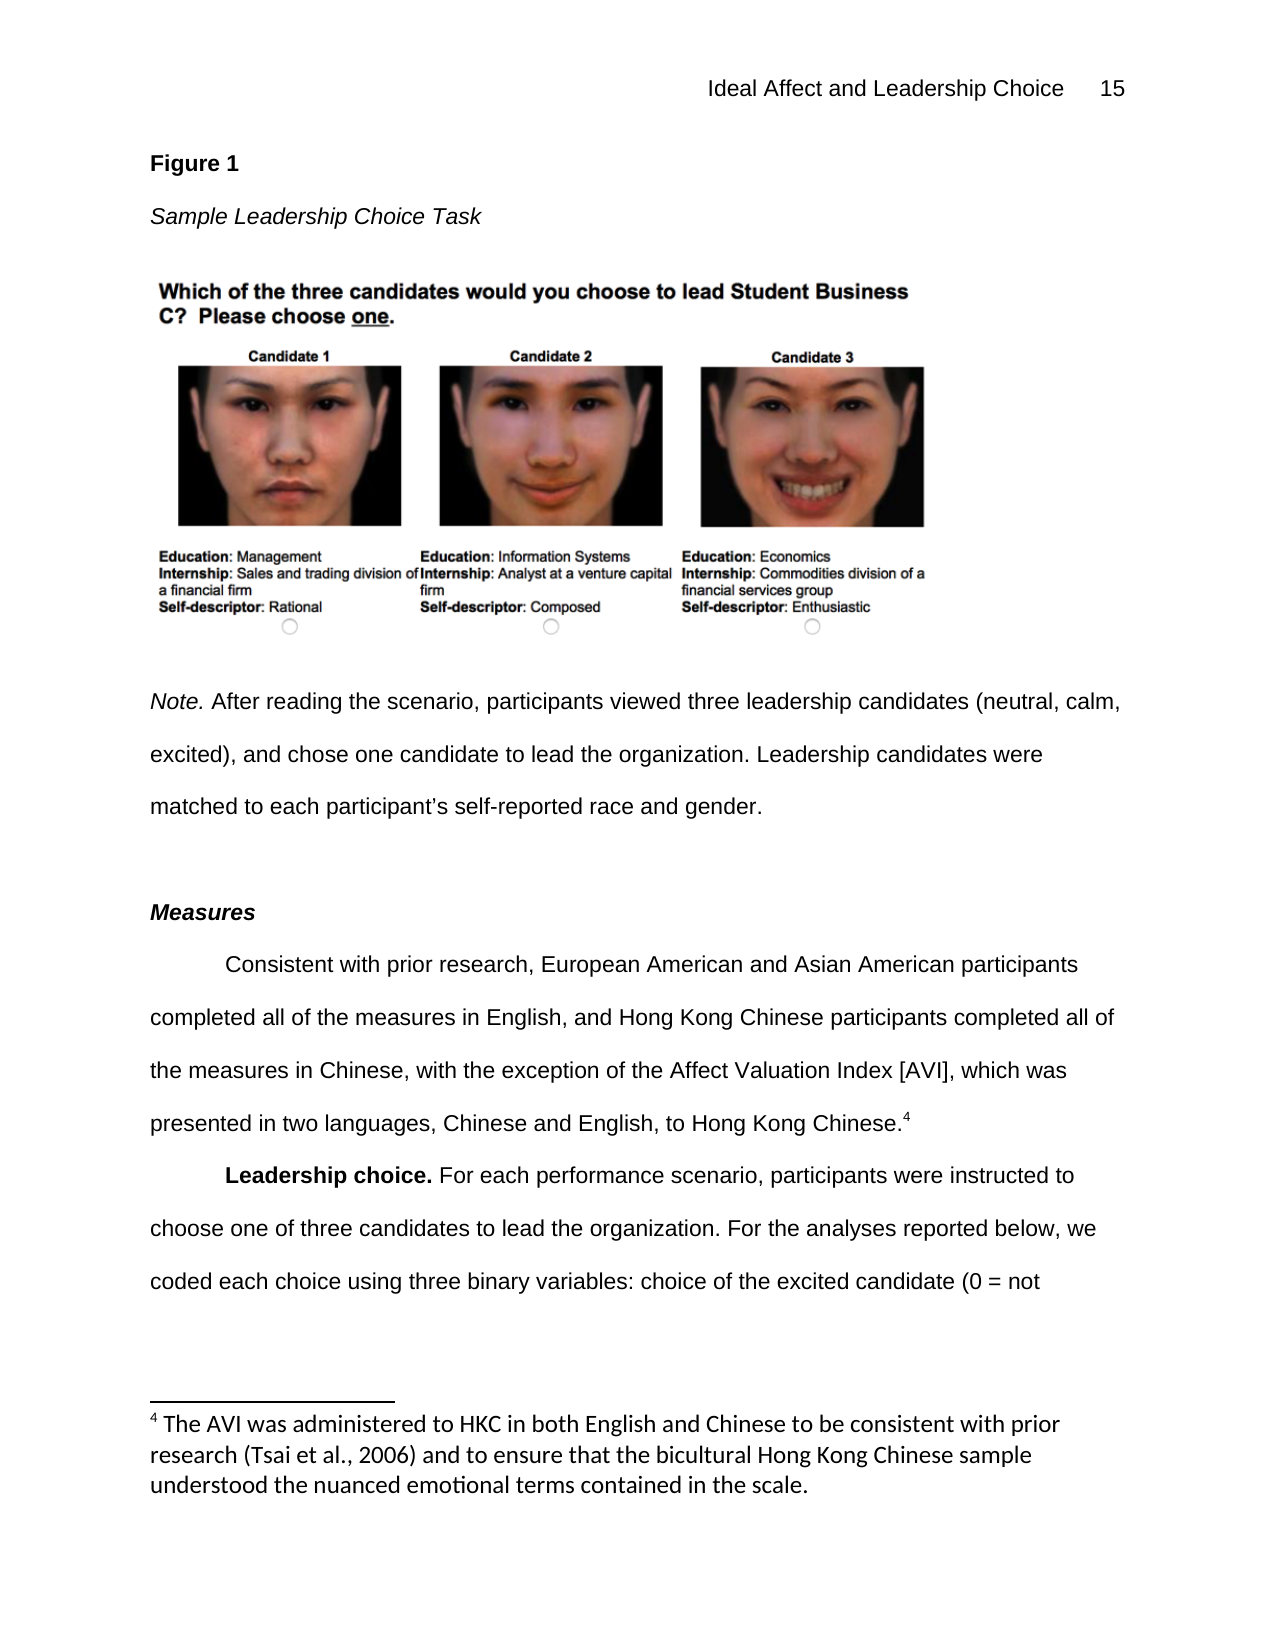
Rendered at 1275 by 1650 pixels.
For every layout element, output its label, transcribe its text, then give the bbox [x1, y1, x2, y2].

text Figure 1 [150, 150, 1125, 176]
text Note. After reading the scenario, participants viewed three leadership candidates (neutral, calm, excited), and chose one candidate to lead the organization. Leadership candidates were matched to each participant’s self-reported race and gender. [150, 688, 1125, 819]
text Sample Leadership Choice Task [150, 203, 1125, 229]
text Measures [150, 899, 1125, 925]
text Consistent with prior research, European American and Asian American participants completed all of the measures in English, and Hong Kong Chinese participants completed all of the measures in Chinese, with the exception of the Affect Valuation Index [AVI], which was presented in two languages, Chinese and English, to Hong Kong Chinese. [150, 951, 1125, 1136]
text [150, 1162, 1125, 1294]
